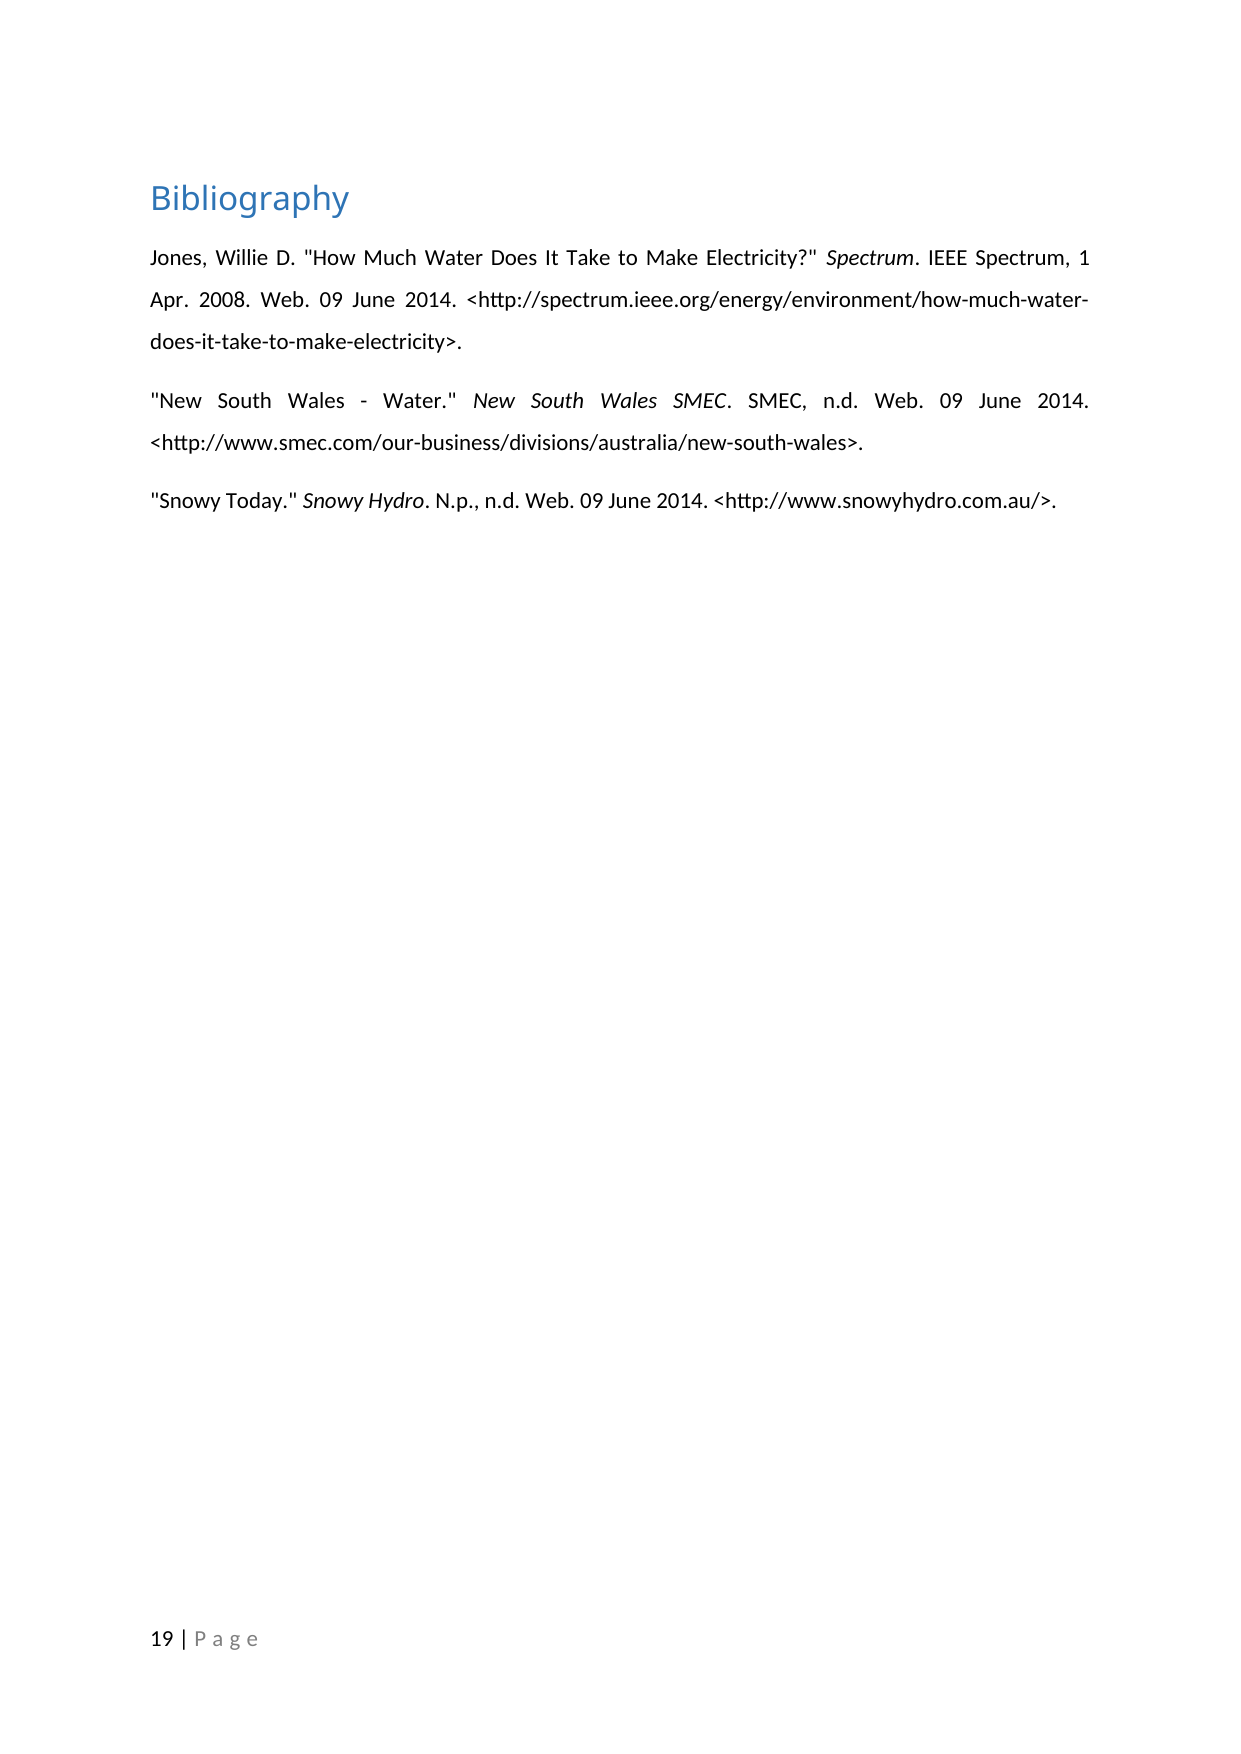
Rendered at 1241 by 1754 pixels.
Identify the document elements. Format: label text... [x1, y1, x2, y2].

text "New South Wales - Water." New South Wales SMEC. SMEC, n.d. Web. 09 June 2014. <http://www.smec.com/our-business/divisions/australia/new-south-wales>. [150, 386, 1090, 456]
text Jones, Willie D. "How Much Water Does It Take to Make Electricity?" Spectrum. IEEE Spectrum, 1 Apr. 2008. Web. 09 June 2014. <http://spectrum.ieee.org/energy/environment/how-much-water-does-it-take-to-make-electricity>. [150, 243, 1090, 355]
text "Snowy Today." Snowy Hydro. N.p., n.d. Web. 09 June 2014. <http://www.snowyhydro.com.au/>. [150, 486, 1090, 514]
subtitle Bibliography [150, 175, 1090, 220]
